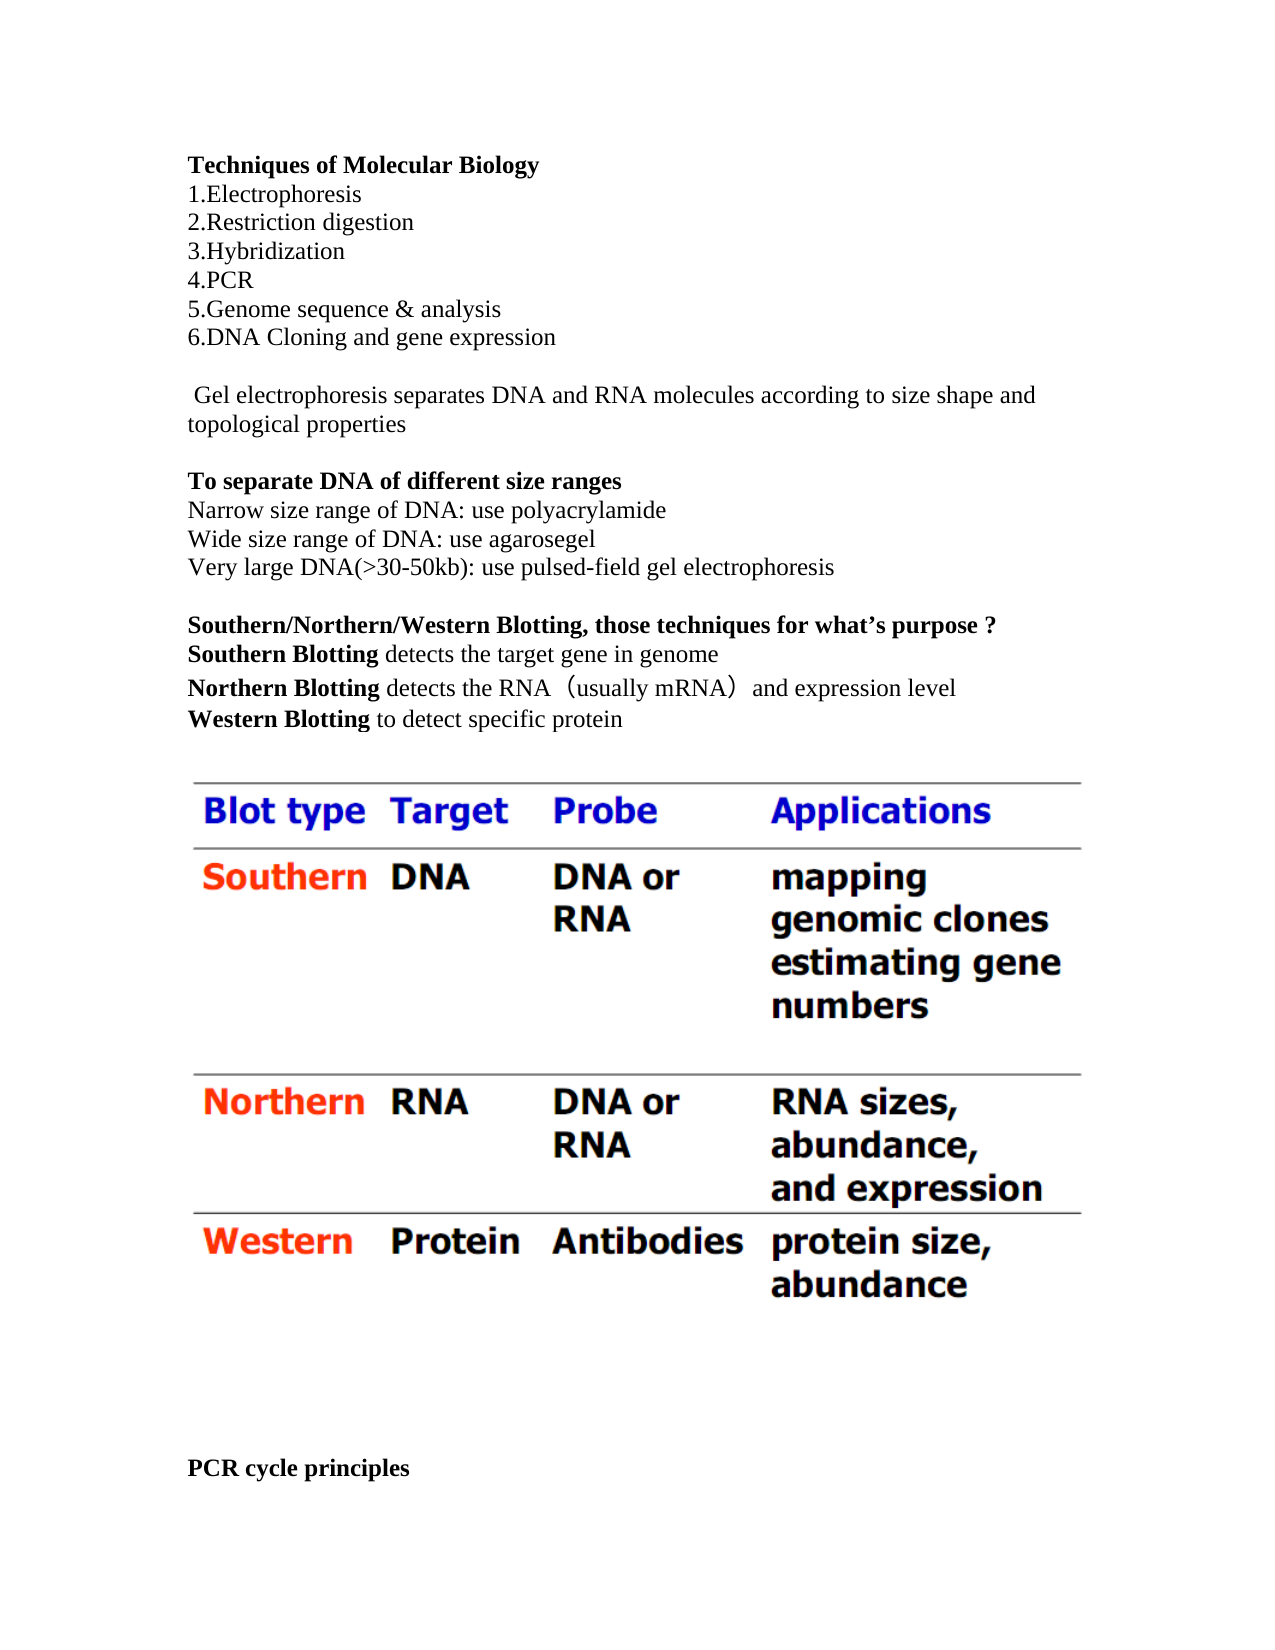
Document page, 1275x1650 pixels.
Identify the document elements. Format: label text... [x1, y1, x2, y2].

text 2.Restriction digestion [187, 207, 1087, 236]
text 3.Hybridization [187, 236, 1087, 265]
text Northern Blotting detects the RNA（usually mRNA）and expression level [187, 667, 1087, 704]
picture [187, 732, 1088, 1338]
text Western Blotting to detect specific protein [187, 704, 1087, 732]
text 6.DNA Cloning and gene expression [187, 322, 1087, 351]
text Techniques of Molecular Biology [187, 150, 1087, 179]
text Gel electrophoresis separates DNA and RNA molecules according to size shape and topological properties [187, 380, 1087, 437]
text 1.Electrophoresis [187, 179, 1087, 207]
text Wide size range of DNA: use agarosegel [187, 524, 1087, 552]
text 4.PCR [187, 265, 1087, 294]
text Southern Blotting detects the target gene in genome [187, 639, 1087, 667]
text 5.Genome sequence & analysis [187, 294, 1087, 322]
text To separate DNA of different size ranges [187, 466, 1087, 495]
text PCR cycle principles [187, 1453, 1087, 1481]
text Southern/Northern/Western Blotting, those techniques for what’s purpose ? [187, 610, 1087, 639]
text Narrow size range of DNA: use polyacrylamide [187, 495, 1087, 524]
text Very large DNA(>30-50kb): use pulsed-field gel electrophoresis [187, 552, 1087, 581]
